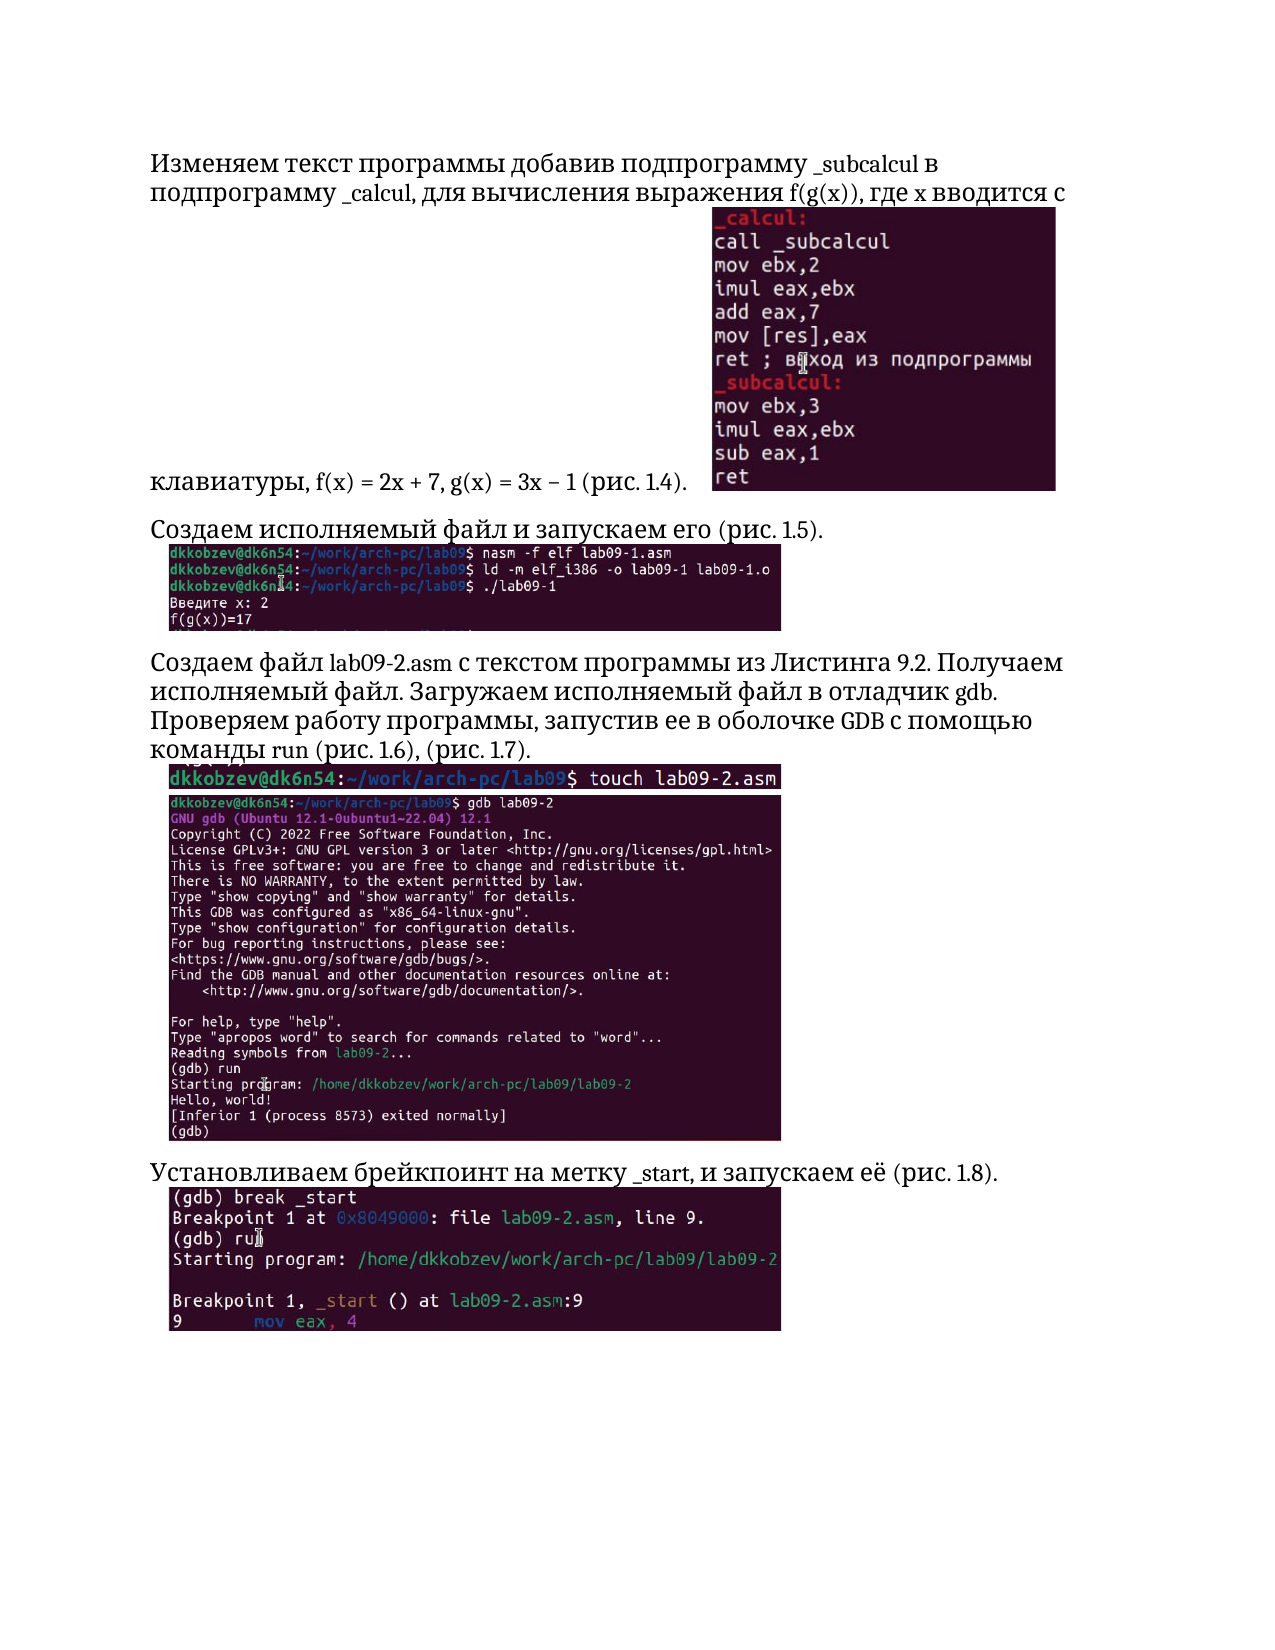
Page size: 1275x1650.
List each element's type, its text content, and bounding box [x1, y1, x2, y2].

picture [711, 207, 1056, 491]
picture [168, 764, 782, 789]
picture [168, 1187, 782, 1331]
picture [168, 795, 782, 1141]
picture [168, 544, 782, 631]
